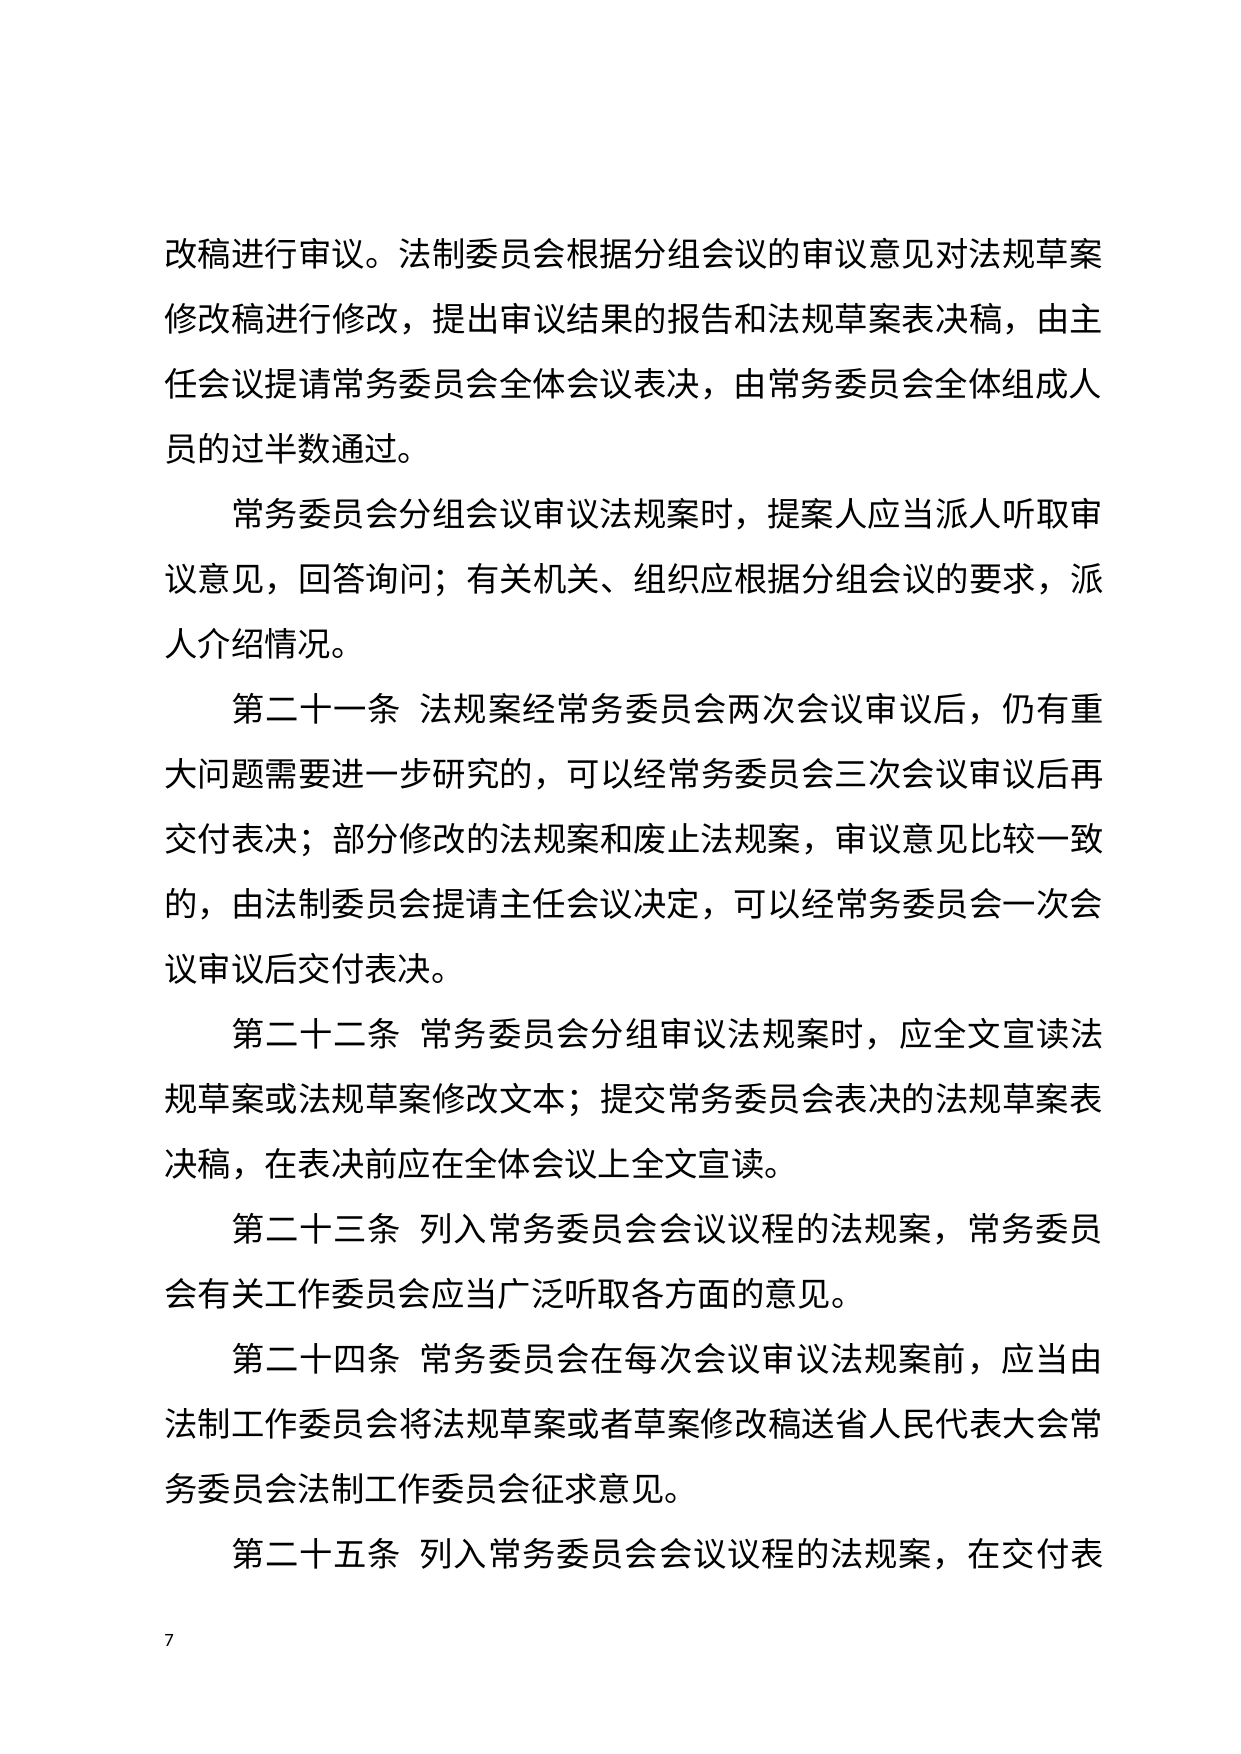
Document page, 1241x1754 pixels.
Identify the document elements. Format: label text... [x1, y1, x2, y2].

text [164, 1519, 1105, 1584]
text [164, 219, 1105, 479]
text 常务委员会分组会议审议法规案时，提案人应当派人听取审议意见，回答询问；有关机关、组织应根据分组会议的要求，派人介绍情况。 [164, 479, 1105, 674]
text 第二十二条 常务委员会分组审议法规案时，应全文宣读法规草案或法规草案修改文本；提交常务委员会表决的法规草案表决稿，在表决前应在全体会议上全文宣读。 [164, 999, 1105, 1194]
text 第二十三条 列入常务委员会会议议程的法规案，常务委员会有关工作委员会应当广泛听取各方面的意见。 [164, 1194, 1105, 1324]
text 第二十四条 常务委员会在每次会议审议法规案前，应当由法制工作委员会将法规草案或者草案修改稿送省人民代表大会常务委员会法制工作委员会征求意见。 [164, 1324, 1105, 1519]
text 第二十一条 法规案经常务委员会两次会议审议后，仍有重大问题需要进一步研究的，可以经常务委员会三次会议审议后再交付表决；部分修改的法规案和废止法规案，审议意见比较一致的，由法制委员会提请主任会议决定，可以经常务委员会一次会议审议后交付表决。 [164, 674, 1105, 999]
